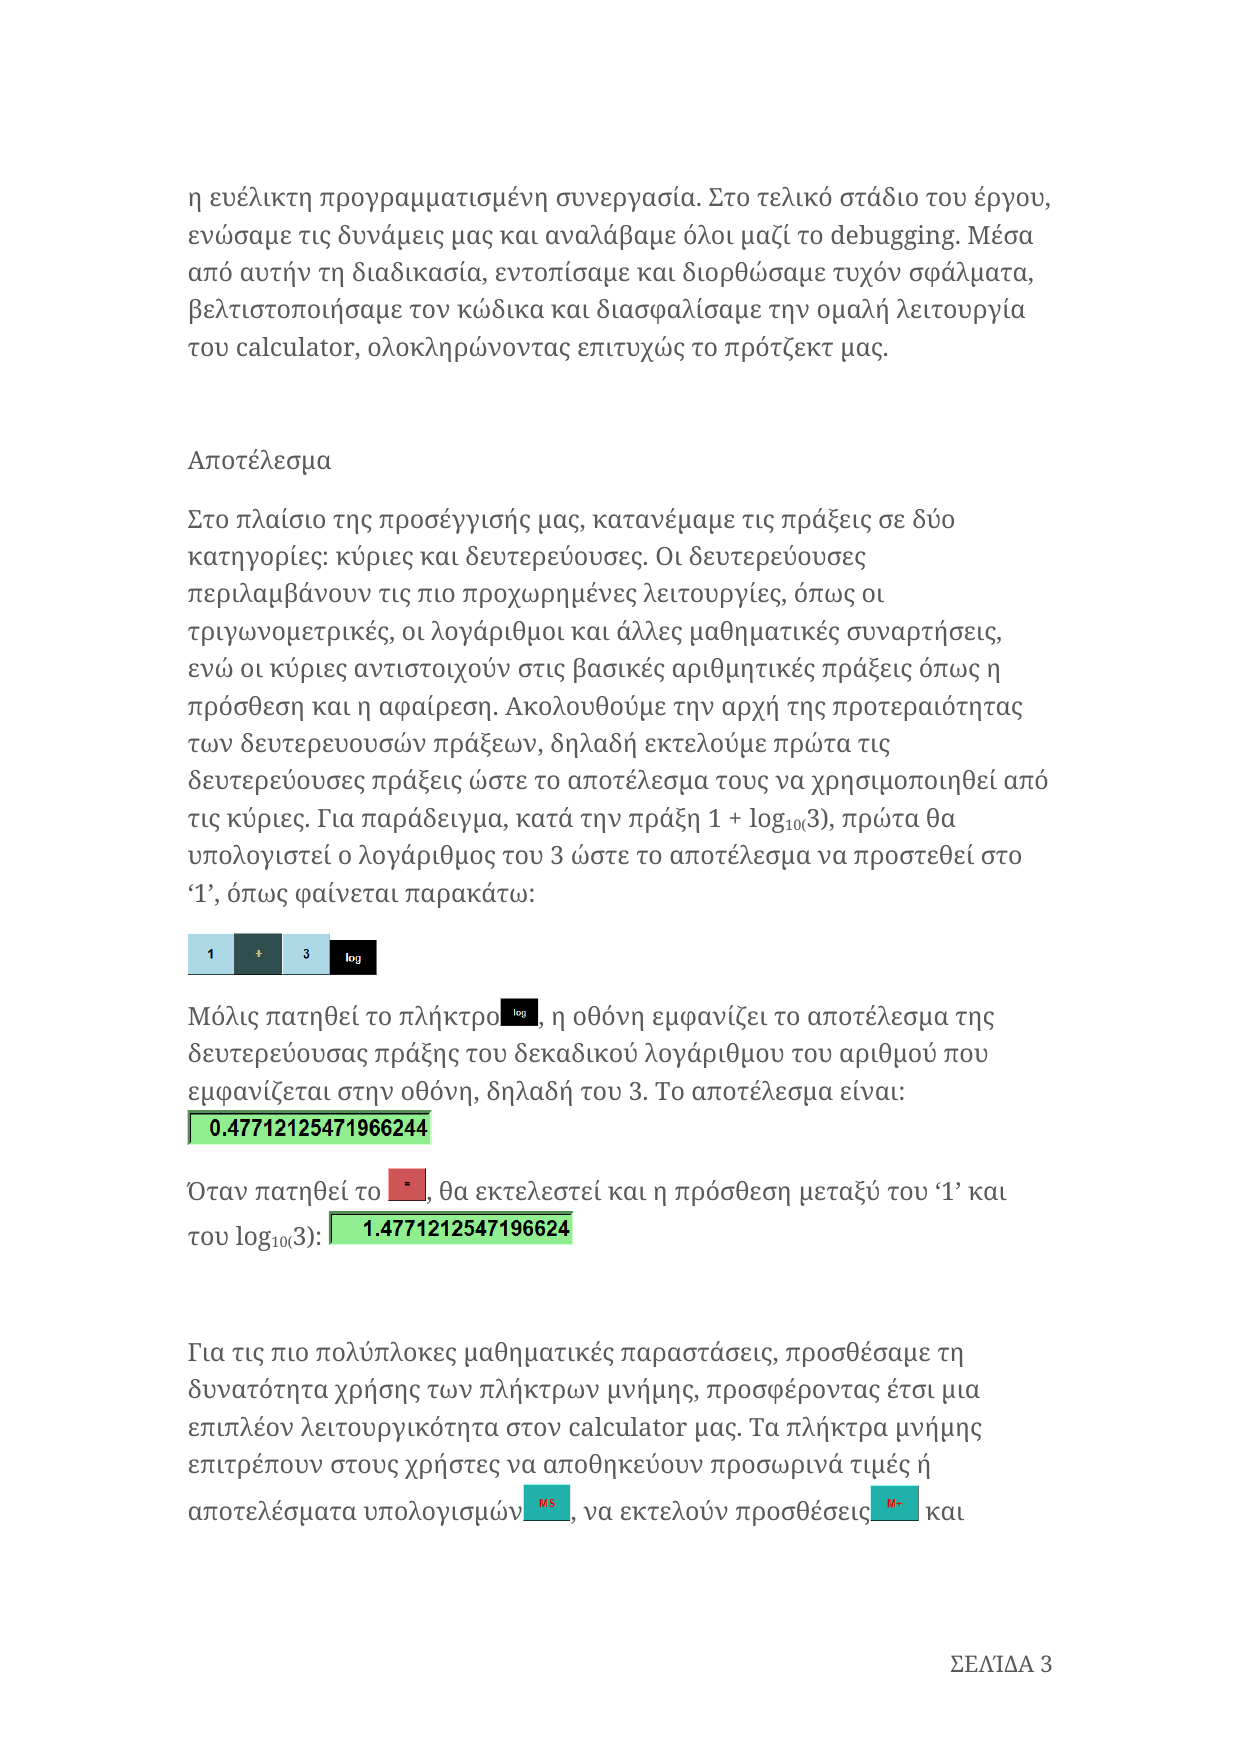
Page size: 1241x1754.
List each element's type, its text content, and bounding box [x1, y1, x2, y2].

picture [500, 998, 539, 1026]
picture [870, 1485, 919, 1521]
text Μόλις πατηθεί το πλήκτρο, η οθόνη εμφανίζει το αποτέλεσμα της δευτερεύουσας πράξης του δεκαδικού λογάριθμου του αριθμού που εμφανίζεται στην οθόνη, δηλαδή του 3. Το αποτέλεσμα είναι: [187, 998, 1053, 1144]
picture [388, 1168, 426, 1201]
text Όταν πατηθεί το , θα εκτελεστεί και η πρόσθεση μεταξύ του ‘1’ και του log10(3): [187, 1168, 1053, 1252]
picture [328, 1211, 574, 1245]
text Στο πλαίσιο της προσέγγισής μας, κατανέμαμε τις πράξεις σε δύο κατηγορίες: κύριες και δευτερεύουσες. Οι δευτερεύουσες περιλαμβάνουν τις πιο προχωρημένες λειτουργίες, όπως οι τριγωνομετρικές, οι λογάριθμοι και άλλες μαθηματικές συναρτήσεις, ενώ οι κύριες αντιστοιχούν στις βασικές αριθμητικές πράξεις όπως η πρόσθεση και η αφαίρεση. Ακολουθούμε την αρχή της προτεραιότητας των δευτερευουσών πράξεων, δηλαδή εκτελούμε πρώτα τις δευτερεύουσες πράξεις ώστε το αποτέλεσμα τους να χρησιμοποιηθεί από τις κύριες. Για παράδειγμα, κατά την πράξη 1 + log10(3), πρώτα θα υπολογιστεί ο λογάριθμος του 3 ώστε το αποτέλεσμα να προστεθεί στο ‘1’, όπως φαίνεται παρακάτω: [187, 501, 1053, 909]
picture [187, 933, 377, 975]
picture [523, 1484, 571, 1521]
text Αποτέλεσμα [187, 443, 1053, 477]
picture [187, 1110, 432, 1145]
